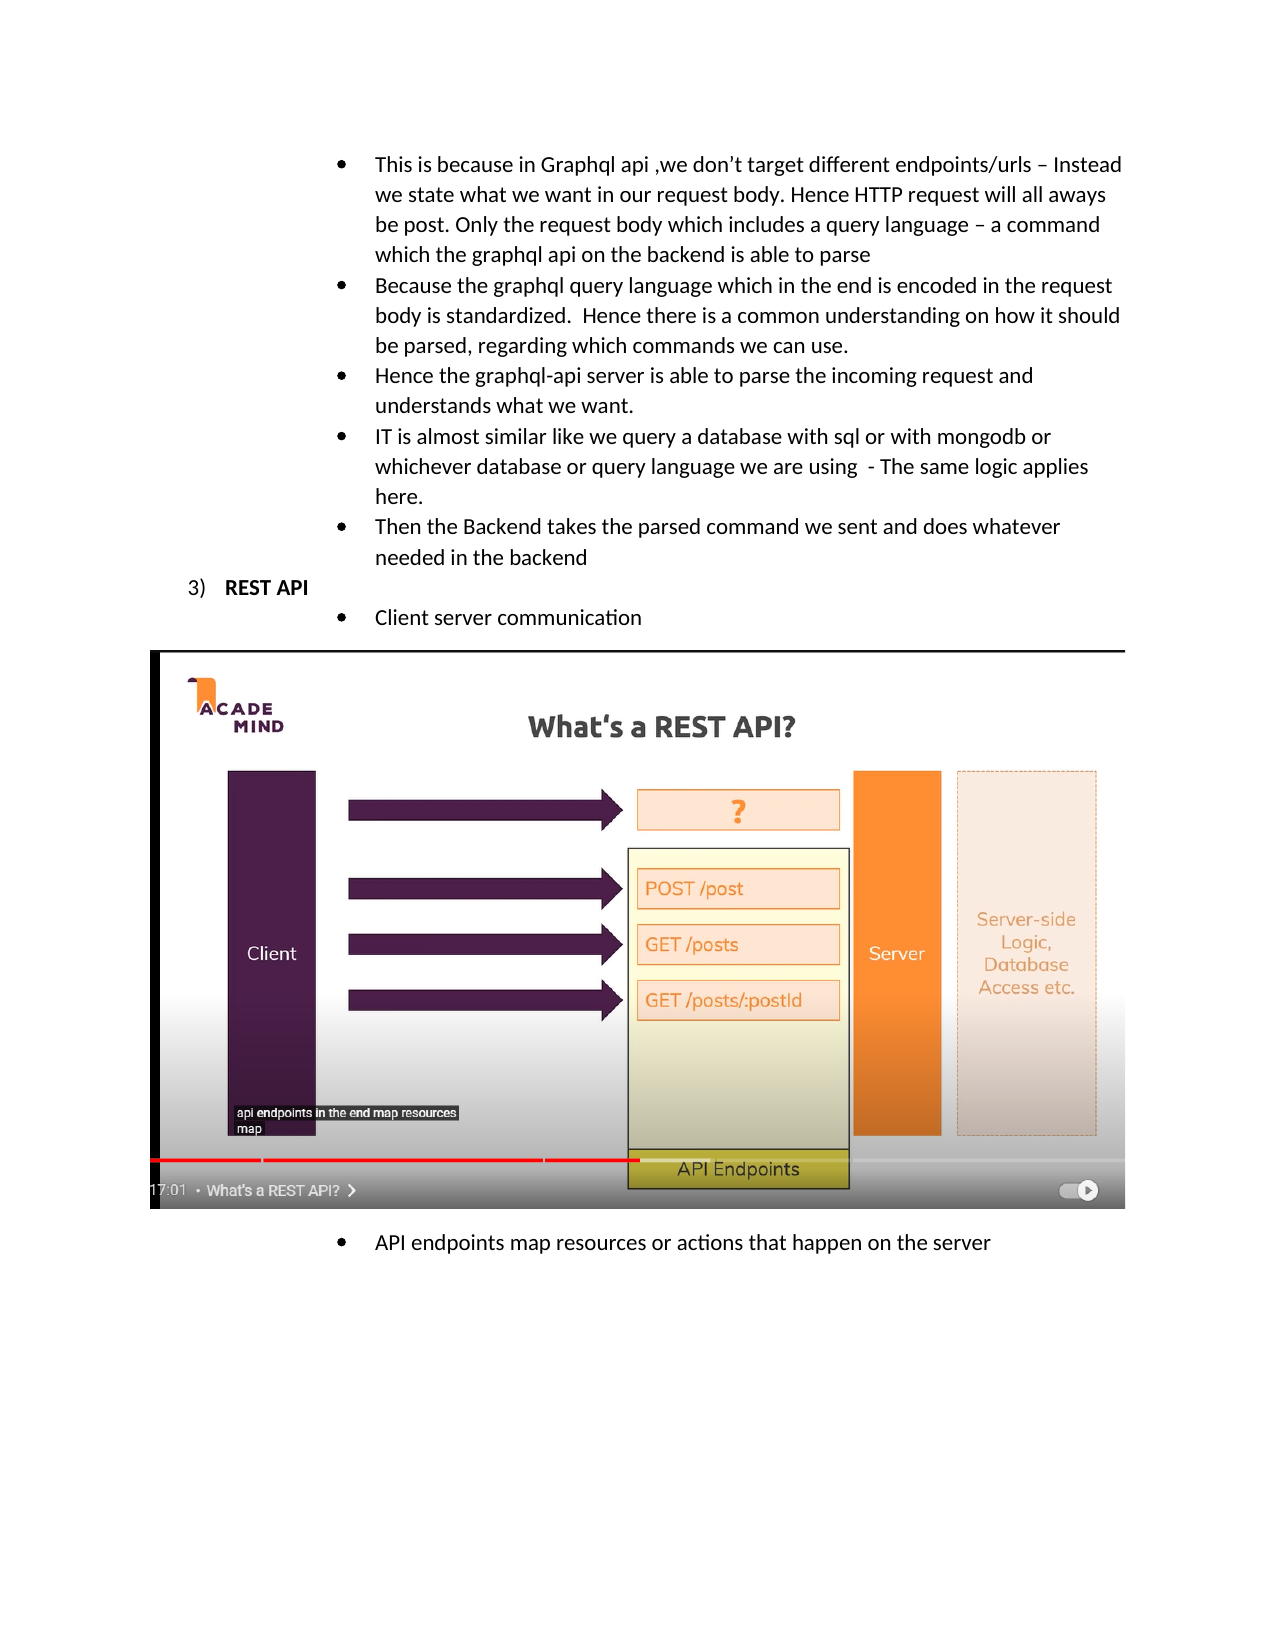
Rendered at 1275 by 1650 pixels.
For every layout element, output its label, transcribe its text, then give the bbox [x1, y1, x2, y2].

list IT is almost similar like we query a database with sql or with mongodb or whichever database or query language we are using - The same logic applies here. [337, 422, 1125, 510]
list Because the graphql query language which in the end is encoded in the request body is standardized. Hence there is a common understanding on how it should be parsed, regarding which commands we can use. [337, 271, 1125, 359]
list Client server communication [337, 603, 1125, 631]
list This is because in Graphql api ,we don’t target different endpoints/urls – Instead we state what we want in our request body. Hence HTTP request will all aways be post. Only the request body which includes a query language – a command which the graphql api on the backend is able to parse [337, 150, 1125, 269]
list REST API [187, 573, 1125, 601]
list API endpoints map resources or actions that happen on the server [337, 1228, 1125, 1256]
list Then the Backend takes the parsed command we sent and does whatever needed in the backend [337, 512, 1125, 571]
list Hence the graphql-api server is able to parse the incoming request and understands what we want. [337, 361, 1125, 420]
picture [150, 650, 1125, 1209]
